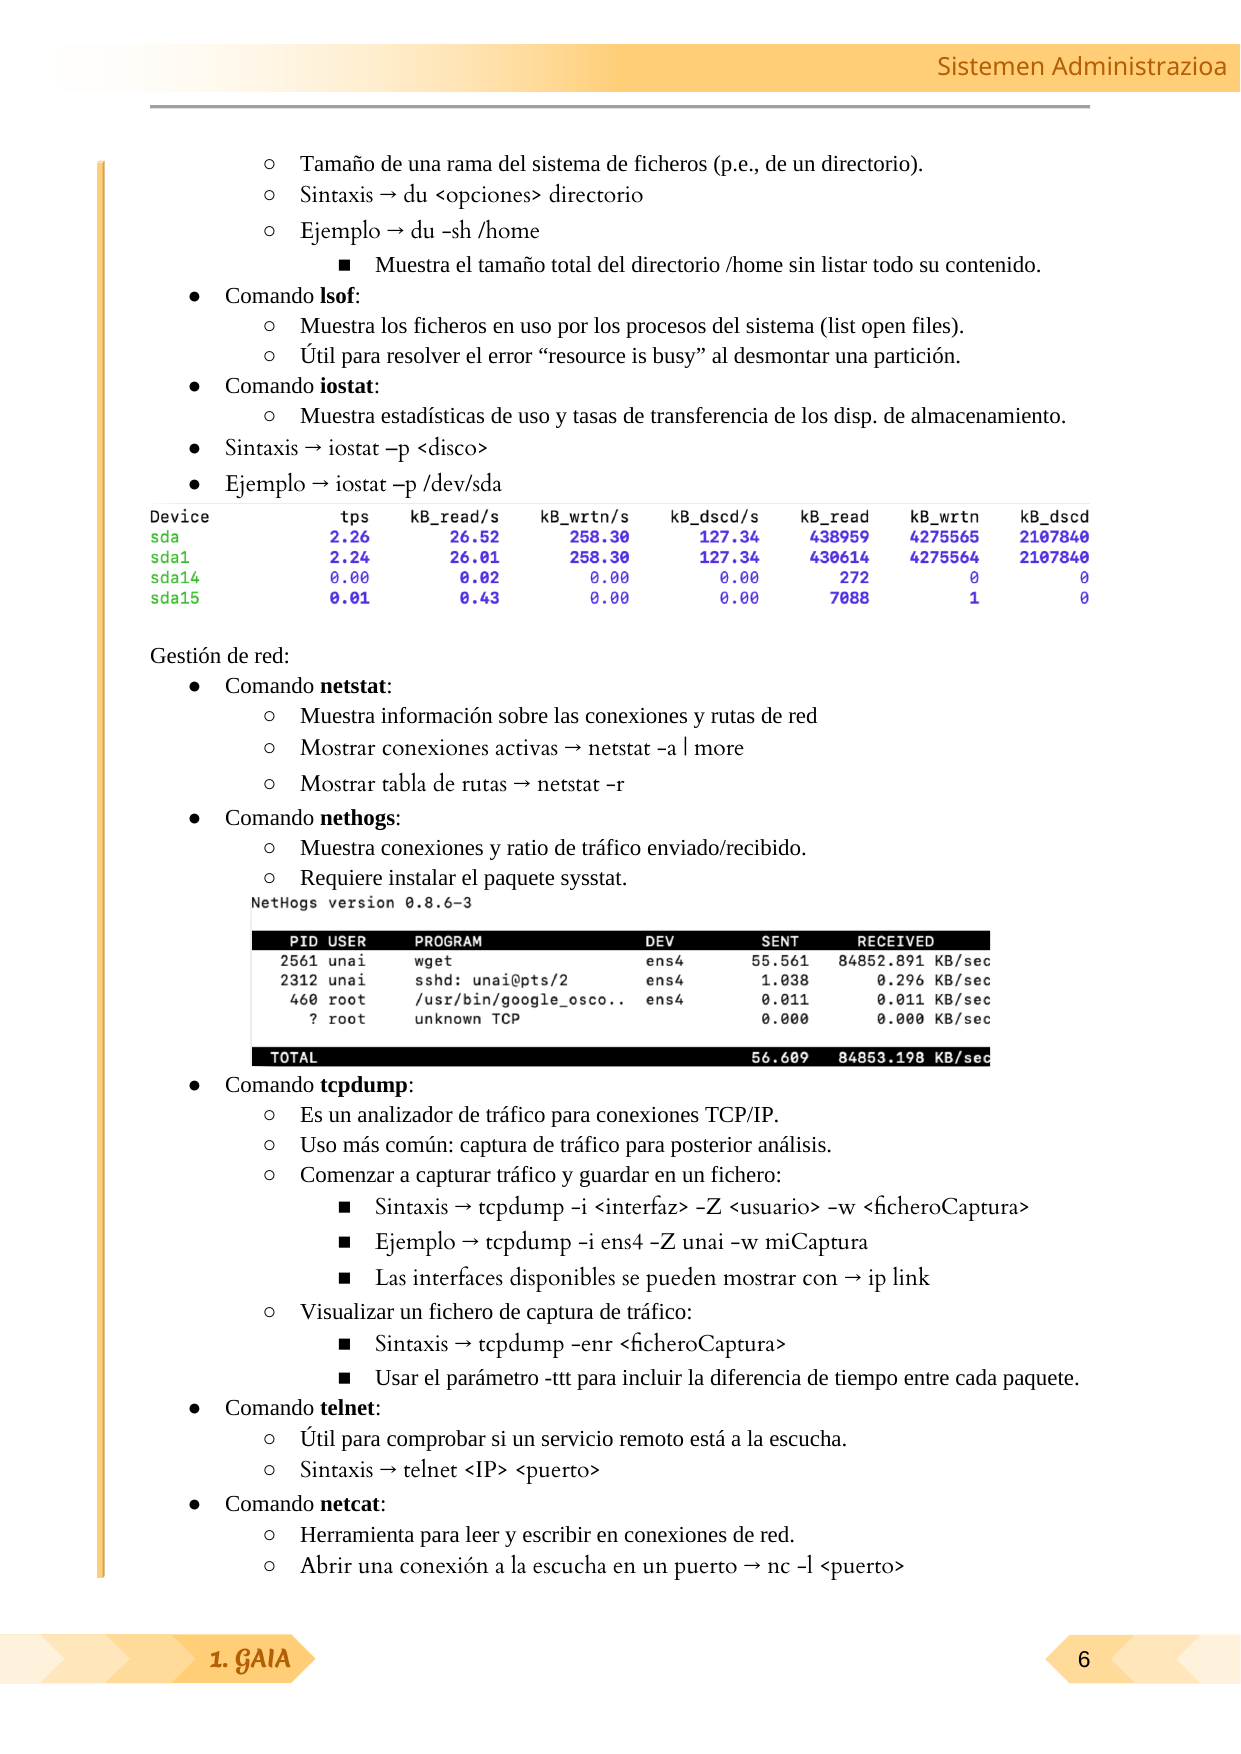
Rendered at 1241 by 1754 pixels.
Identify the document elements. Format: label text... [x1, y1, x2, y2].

list Comando lsof: [187, 282, 1090, 308]
list Muestra el tamaño total del directorio /home sin listar todo su contenido. [337, 251, 1090, 278]
list Sintaxis → telnet <IP> <puerto> [262, 1455, 1090, 1486]
list Comando tcpdump: [187, 1071, 1090, 1097]
list Útil para resolver el error “resource is busy” al desmontar una partición. [262, 342, 1090, 368]
list Abrir una conexión a la escucha en un puerto → nc -l <puerto> [262, 1551, 1090, 1582]
list Comando netcat: [187, 1490, 1090, 1517]
list Las interfaces disponibles se pueden mostrar con → ip link [337, 1263, 1090, 1294]
list Usar el parámetro -ttt para incluir la diferencia de tiempo entre cada paquete. [337, 1364, 1090, 1391]
list Mostrar tabla de rutas → netstat -r [262, 768, 1090, 799]
list Sintaxis → du <opciones> directorio [262, 180, 1090, 211]
list Es un analizador de tráfico para conexiones TCP/IP. [262, 1101, 1090, 1127]
list Ejemplo → iostat –p /dev/sda [187, 468, 1090, 499]
list Visualizar un fichero de captura de tráfico: [262, 1298, 1090, 1325]
list Requiere instalar el paquete sysstat. [262, 864, 1090, 891]
picture [150, 503, 1091, 609]
list Mostrar conexiones activas → netstat -a | more [262, 733, 1090, 764]
list Muestra información sobre las conexiones y rutas de red [262, 703, 1090, 729]
text Gestión de red: [150, 642, 1090, 668]
list Sintaxis → tcpdump -enr <ficheroCaptura> [337, 1328, 1090, 1359]
list Comando nethogs: [187, 804, 1090, 830]
list Muestra estadísticas de uso y tasas de transferencia de los disp. de almacenamiento. [262, 402, 1090, 429]
list Sintaxis → tcpdump -i <interfaz> -Z <usuario> -w <ficheroCaptura> [337, 1191, 1090, 1222]
list Tamaño de una rama del sistema de ficheros (p.e., de un directorio). [262, 150, 1090, 176]
list Comando iostat: [187, 372, 1090, 399]
list Ejemplo → tcpdump -i ens4 -Z unai -w miCaptura [337, 1227, 1090, 1258]
list Uso más común: captura de tráfico para posterior análisis. [262, 1131, 1090, 1157]
list Comando netstat: [187, 672, 1090, 699]
list Comando telnet: [187, 1394, 1090, 1421]
list Útil para comprobar si un servicio remoto está a la escucha. [262, 1424, 1090, 1451]
list Herramienta para leer y escribir en conexiones de red. [262, 1521, 1090, 1547]
list Comenzar a capturar tráfico y guardar en un fichero: [262, 1161, 1090, 1188]
list Muestra conexiones y ratio de tráfico enviado/recibido. [262, 834, 1090, 861]
list Muestra los ficheros en uso por los procesos del sistema (list open files). [262, 312, 1090, 338]
picture [250, 894, 991, 1067]
list Ejemplo → du -sh /home [262, 216, 1090, 247]
list Sintaxis → iostat –p <disco> [187, 433, 1090, 464]
